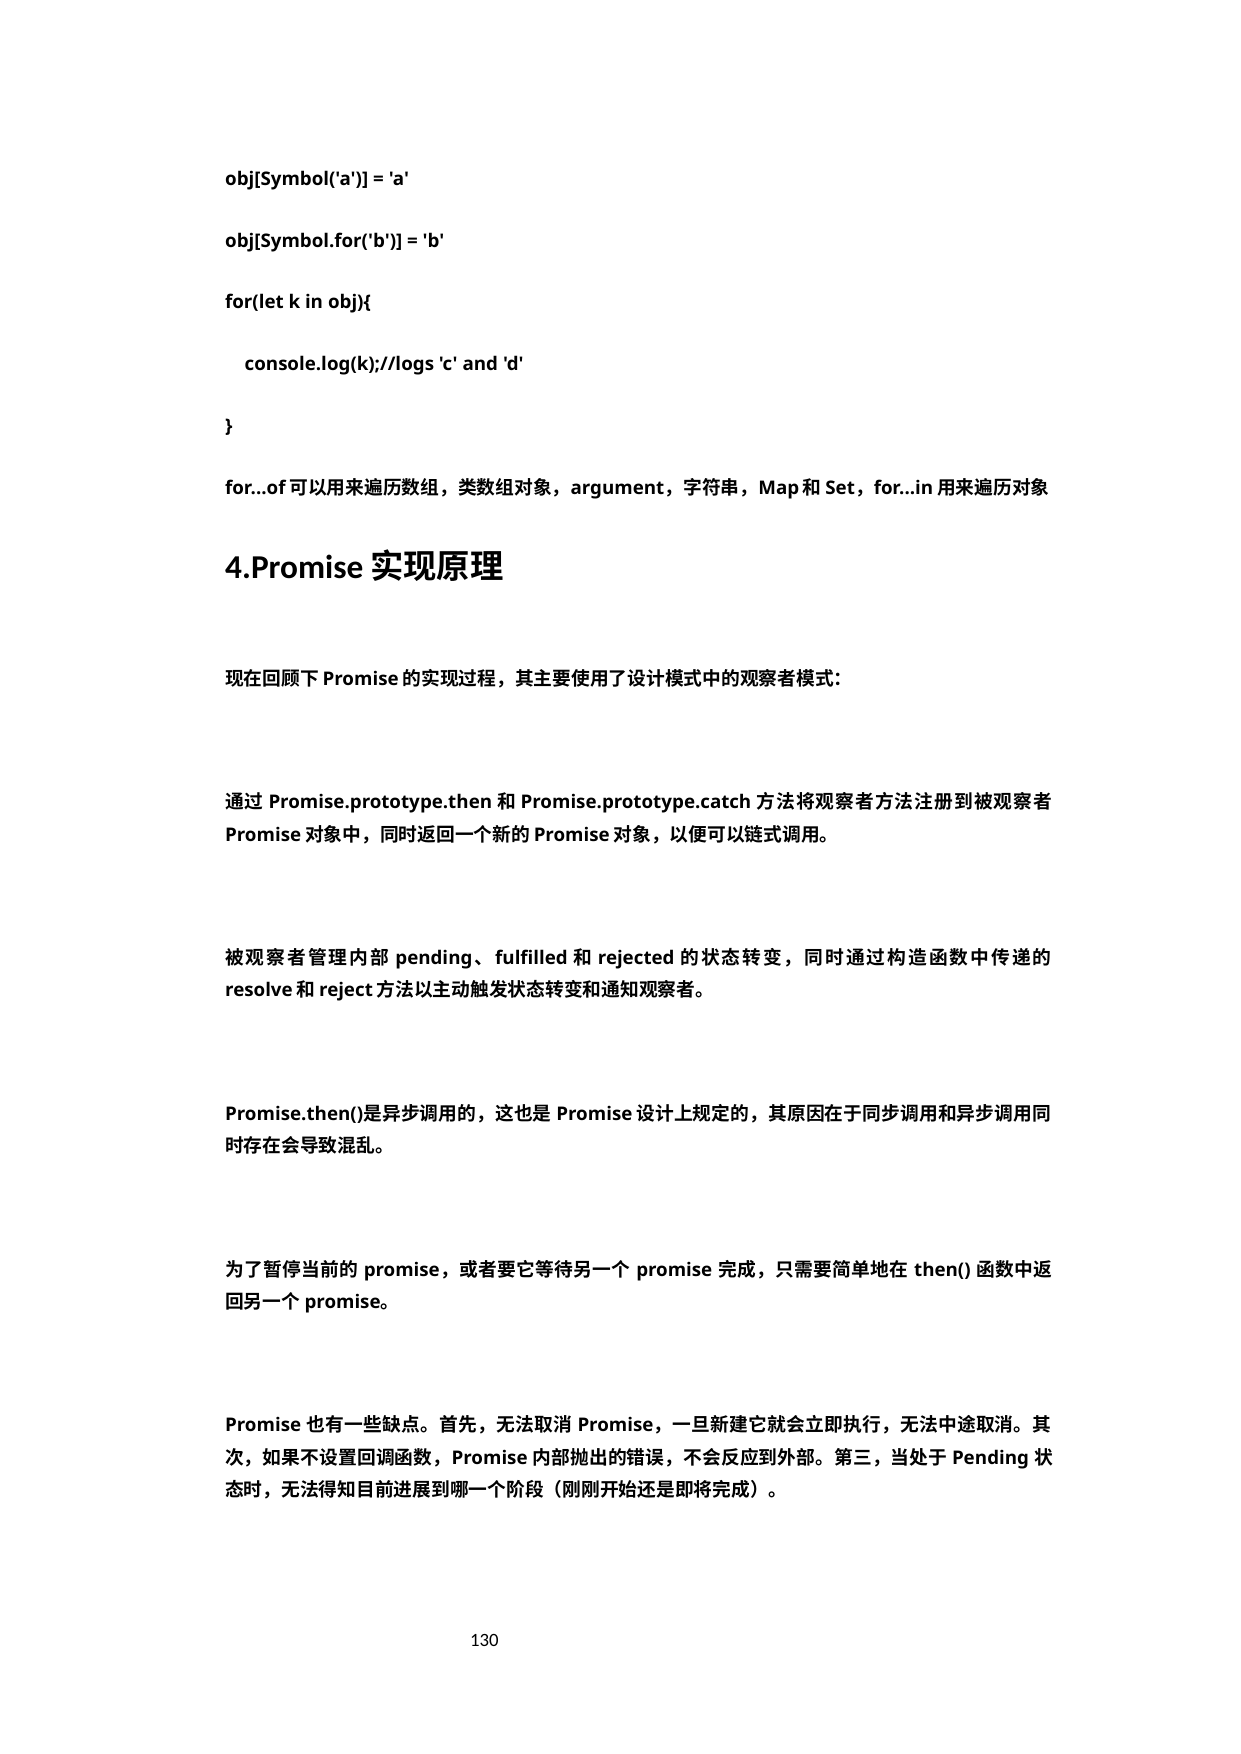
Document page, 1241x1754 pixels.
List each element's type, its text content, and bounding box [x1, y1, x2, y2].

text for(let k in obj){ [225, 285, 1053, 318]
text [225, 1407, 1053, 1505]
text 4.Promise实现原理 [225, 532, 1053, 597]
text } [225, 409, 1053, 441]
text console.log(k);//logs 'c' and 'd' [225, 347, 1053, 379]
text 通过Promise.prototype.then和Promise.prototype.catch方法将观察者方法注册到被观察者Promise对象中，同时返回一个新的Promise对象，以便可以链式调用。 [225, 784, 1053, 849]
text 现在回顾下Promise的实现过程，其主要使用了设计模式中的观察者模式： [225, 661, 1053, 693]
text obj[Symbol('a')] = 'a' [225, 162, 1053, 194]
text for...of可以用来遍历数组，类数组对象，argument，字符串，Map和Set，for...in用来遍历对象 [225, 470, 1053, 503]
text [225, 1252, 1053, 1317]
text obj[Symbol.for('b')] = 'b' [225, 224, 1053, 256]
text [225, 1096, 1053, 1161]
text 被观察者管理内部pending、fulfilled和rejected的状态转变，同时通过构造函数中传递的resolve和reject方法以主动触发状态转变和通知观察者。 [225, 940, 1053, 1005]
